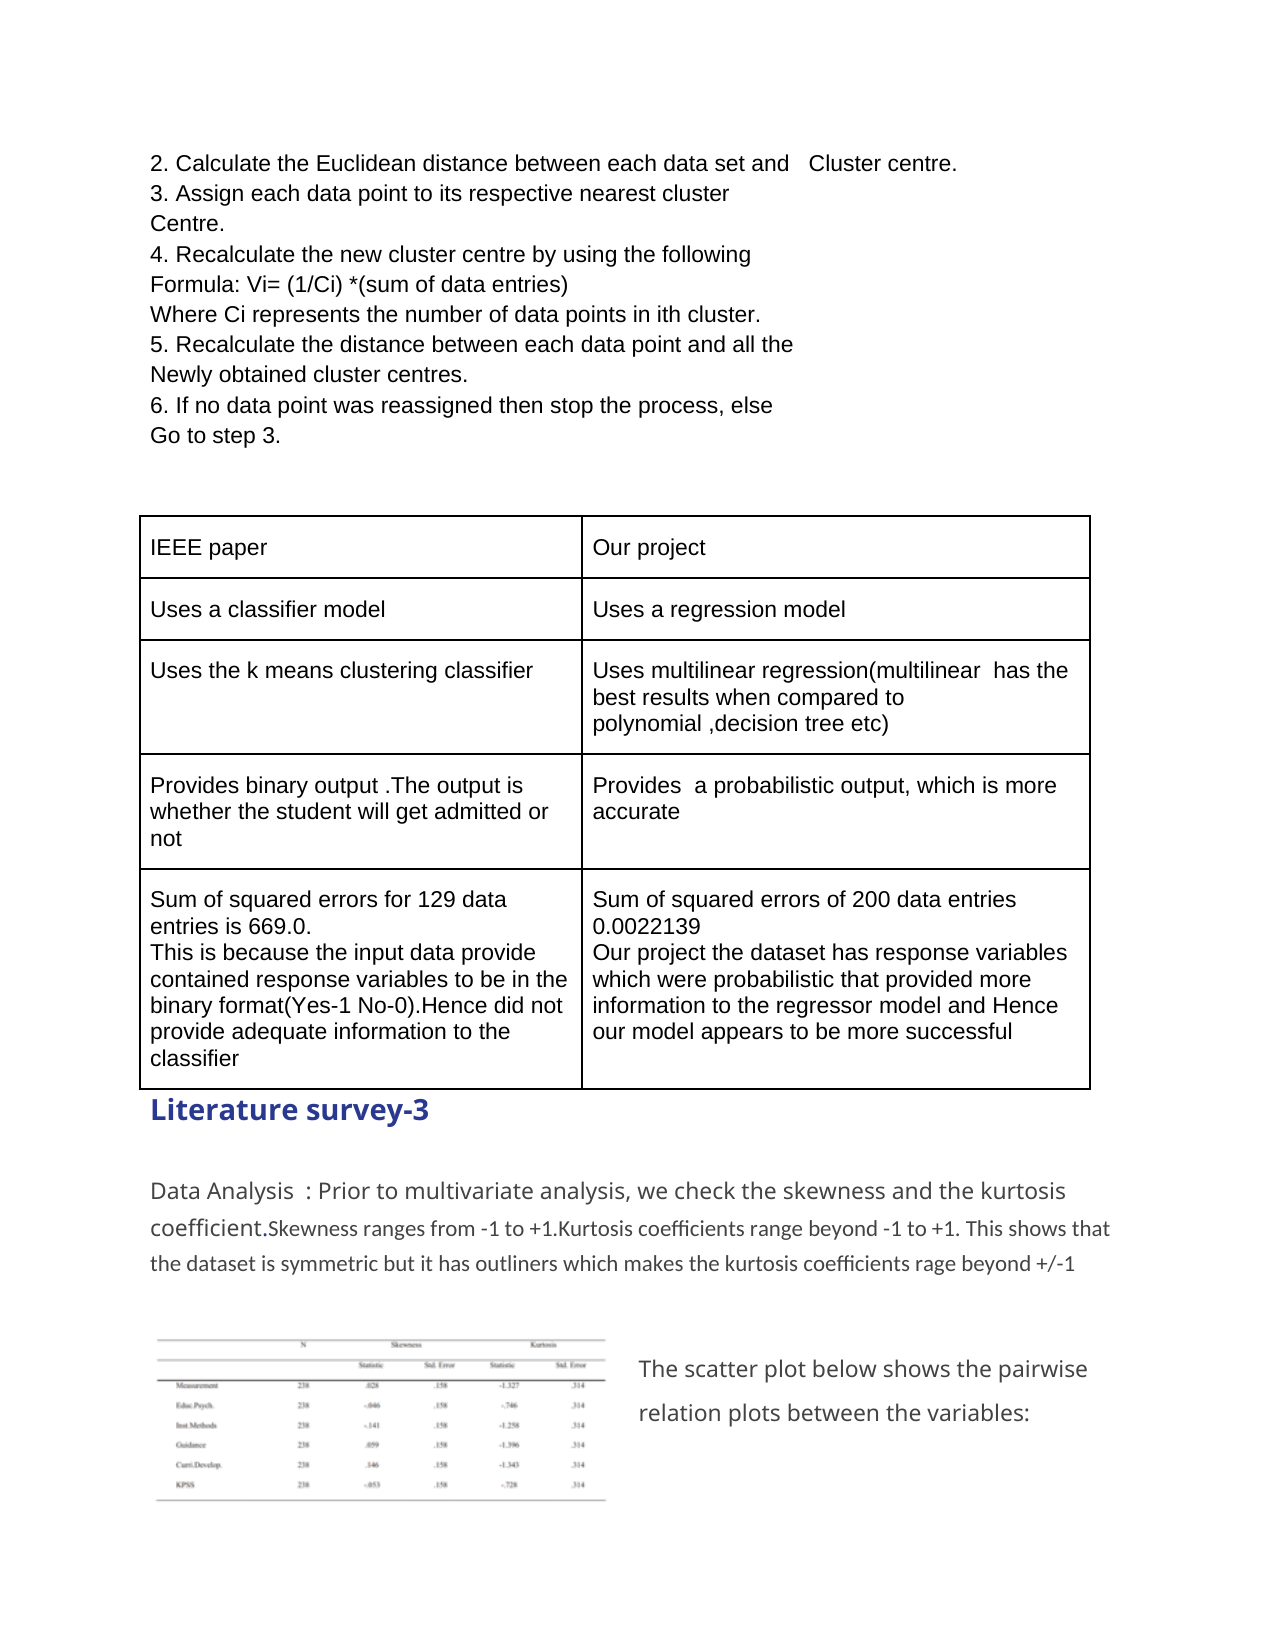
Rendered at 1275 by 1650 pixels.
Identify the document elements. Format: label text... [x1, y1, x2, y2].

text Centre. [150, 210, 1125, 237]
text Literature survey-3 [150, 1090, 1125, 1129]
text 5. Recalculate the distance between each data point and all the [150, 331, 1125, 358]
text Go to step 3. [150, 422, 1125, 448]
table_cell Provides binary output .The output is whether the student will get admitted or not [141, 755, 581, 868]
table_cell Uses a regression model [583, 579, 1089, 639]
text 3. Assign each data point to its respective nearest cluster [150, 180, 1125, 207]
text Formula: Vi= (1/Ci) *(sum of data entries) [150, 271, 1125, 297]
table_header Our project [583, 517, 1089, 577]
text Where Ci represents the number of data points in ith cluster. [150, 301, 1125, 327]
text 2. Calculate the Euclidean distance between each data set and Cluster centre. [150, 150, 1125, 176]
table_cell Uses the k means clustering classifier [141, 641, 581, 753]
table_cell Uses a classifier model [141, 579, 581, 639]
table_cell Sum of squared errors for 129 data entries is 669.0. This is because the input data provide contained response variables to be in the binary format(Yes-1 No-0).Hence did not provide adequate information to the classifier [141, 870, 581, 1088]
text 6. If no data point was reassigned then stop the process, else [150, 392, 1125, 418]
text Data Analysis : Prior to multivariate analysis, we check the skewness and the kurtosis coefficient.Skewness ranges from -1 to +1.Kurtosis coefficients range beyond -1 to +1. This shows that the dataset is symmetric but it has outliners which makes the kurtosis coefficients rage beyond +/-1 [150, 1175, 1125, 1277]
text The scatter plot below shows the pairwise relation plots between the variables: [620, 1353, 1125, 1428]
table_cell Uses multilinear regression(multilinear has the best results when compared to polynomial ,decision tree etc) [583, 641, 1089, 753]
table_cell Sum of squared errors of 200 data entries 0.0022139 Our project the dataset has response variables which were probabilistic that provided more information to the regressor model and Hence our model appears to be more successful [583, 870, 1089, 1088]
text Newly obtained cluster centres. [150, 361, 1125, 388]
picture [153, 1334, 620, 1504]
table_header IEEE paper [141, 517, 581, 577]
text 4. Recalculate the new cluster centre by using the following [150, 241, 1125, 267]
table_cell Provides a probabilistic output, which is more accurate [583, 755, 1089, 868]
